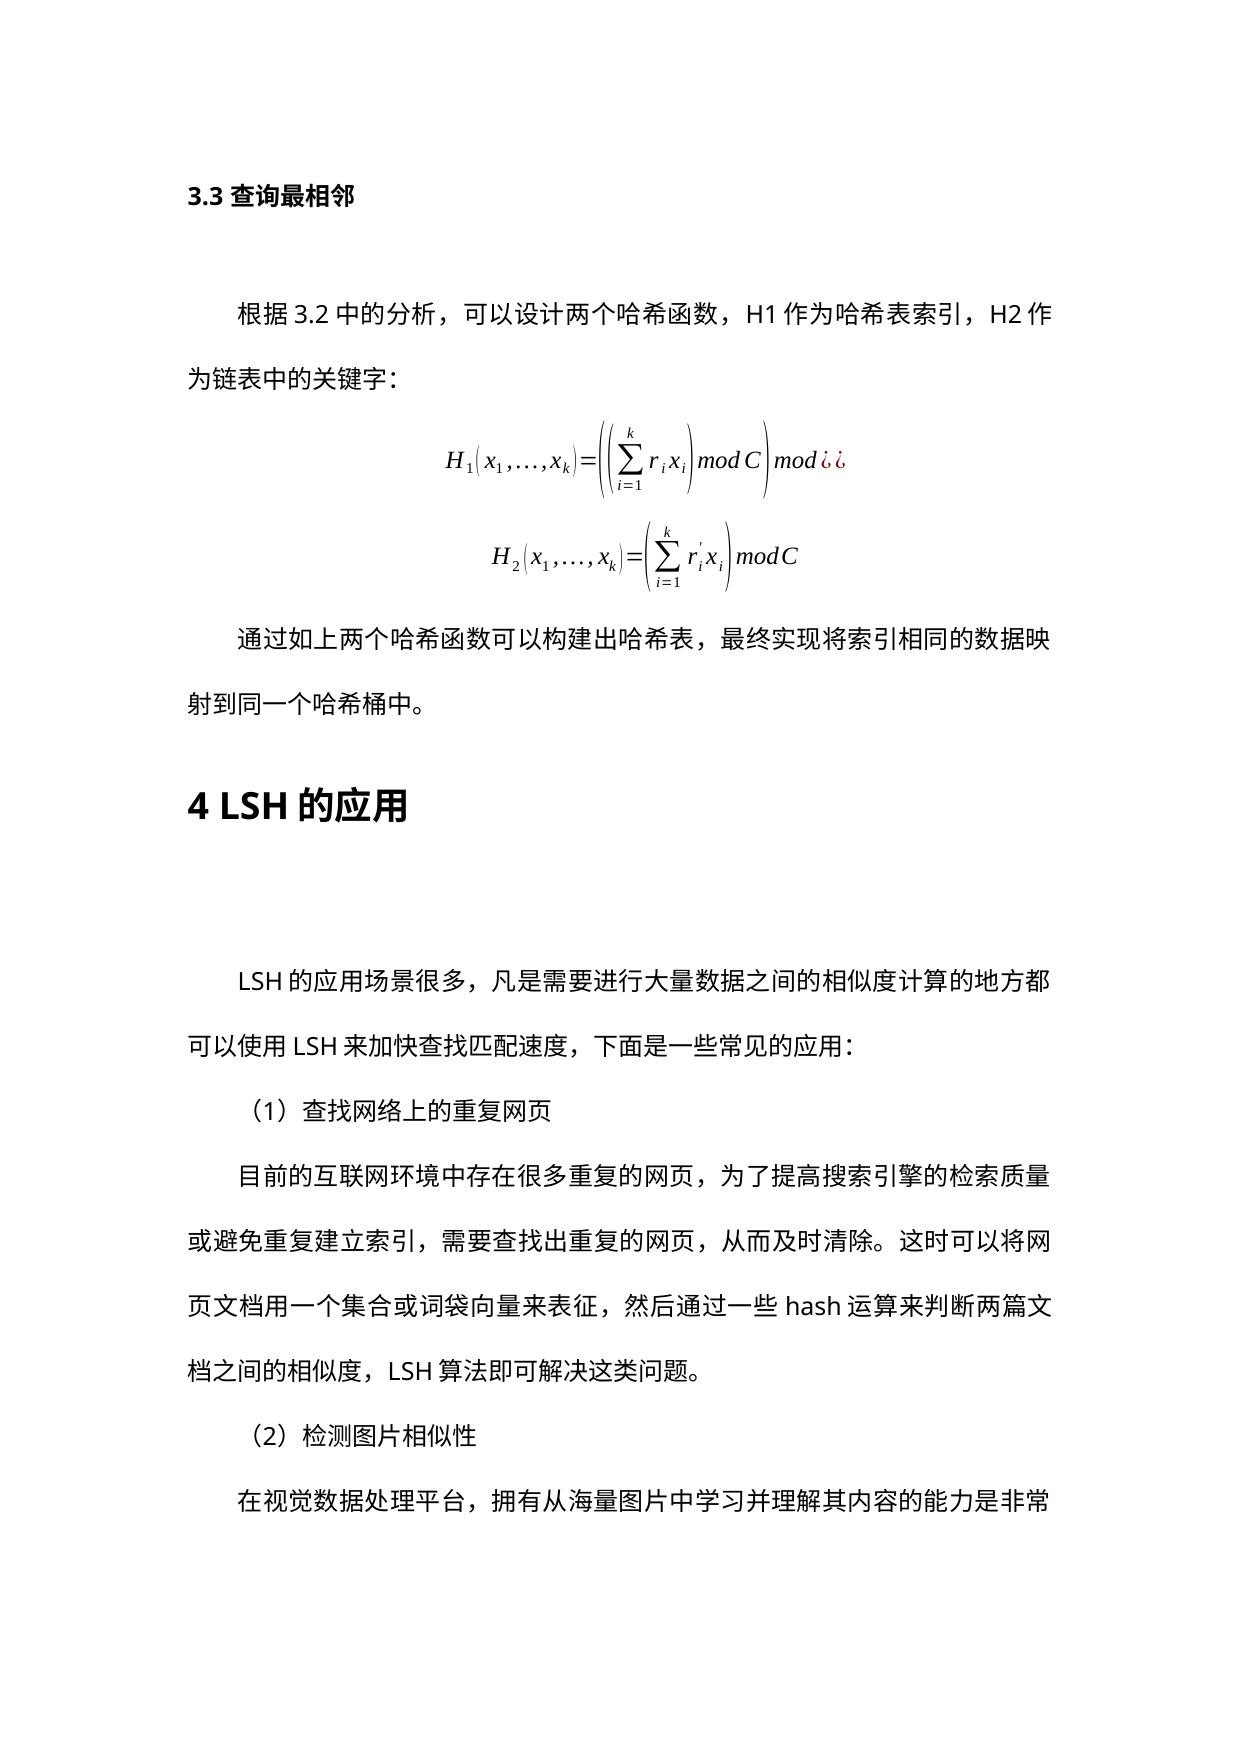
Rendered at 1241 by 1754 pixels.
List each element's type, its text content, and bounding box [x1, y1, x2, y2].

text 通过如上两个哈希函数可以构建出哈希表，最终实现将索引相同的数据映射到同一个哈希桶中。 [187, 606, 1053, 736]
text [187, 1467, 1053, 1532]
text 根据3.2中的分析，可以设计两个哈希函数，H1作为哈希表索引，H2作为链表中的关键字： [187, 281, 1053, 411]
subtitle 4 LSH的应用 [187, 771, 1053, 836]
text LSH的应用场景很多，凡是需要进行大量数据之间的相似度计算的地方都可以使用LSH来加快查找匹配速度，下面是一些常见的应用： [187, 947, 1053, 1077]
text 目前的互联网环境中存在很多重复的网页，为了提高搜索引擎的检索质量或避免重复建立索引，需要查找出重复的网页，从而及时清除。这时可以将网页文档用一个集合或词袋向量来表征，然后通过一些hash运算来判断两篇文档之间的相似度，LSH算法即可解决这类问题。 [187, 1142, 1053, 1402]
text （1）查找网络上的重复网页 [187, 1077, 1053, 1142]
subtitle 3.3 查询最相邻 [187, 162, 1053, 227]
text （2）检测图片相似性 [187, 1402, 1053, 1467]
